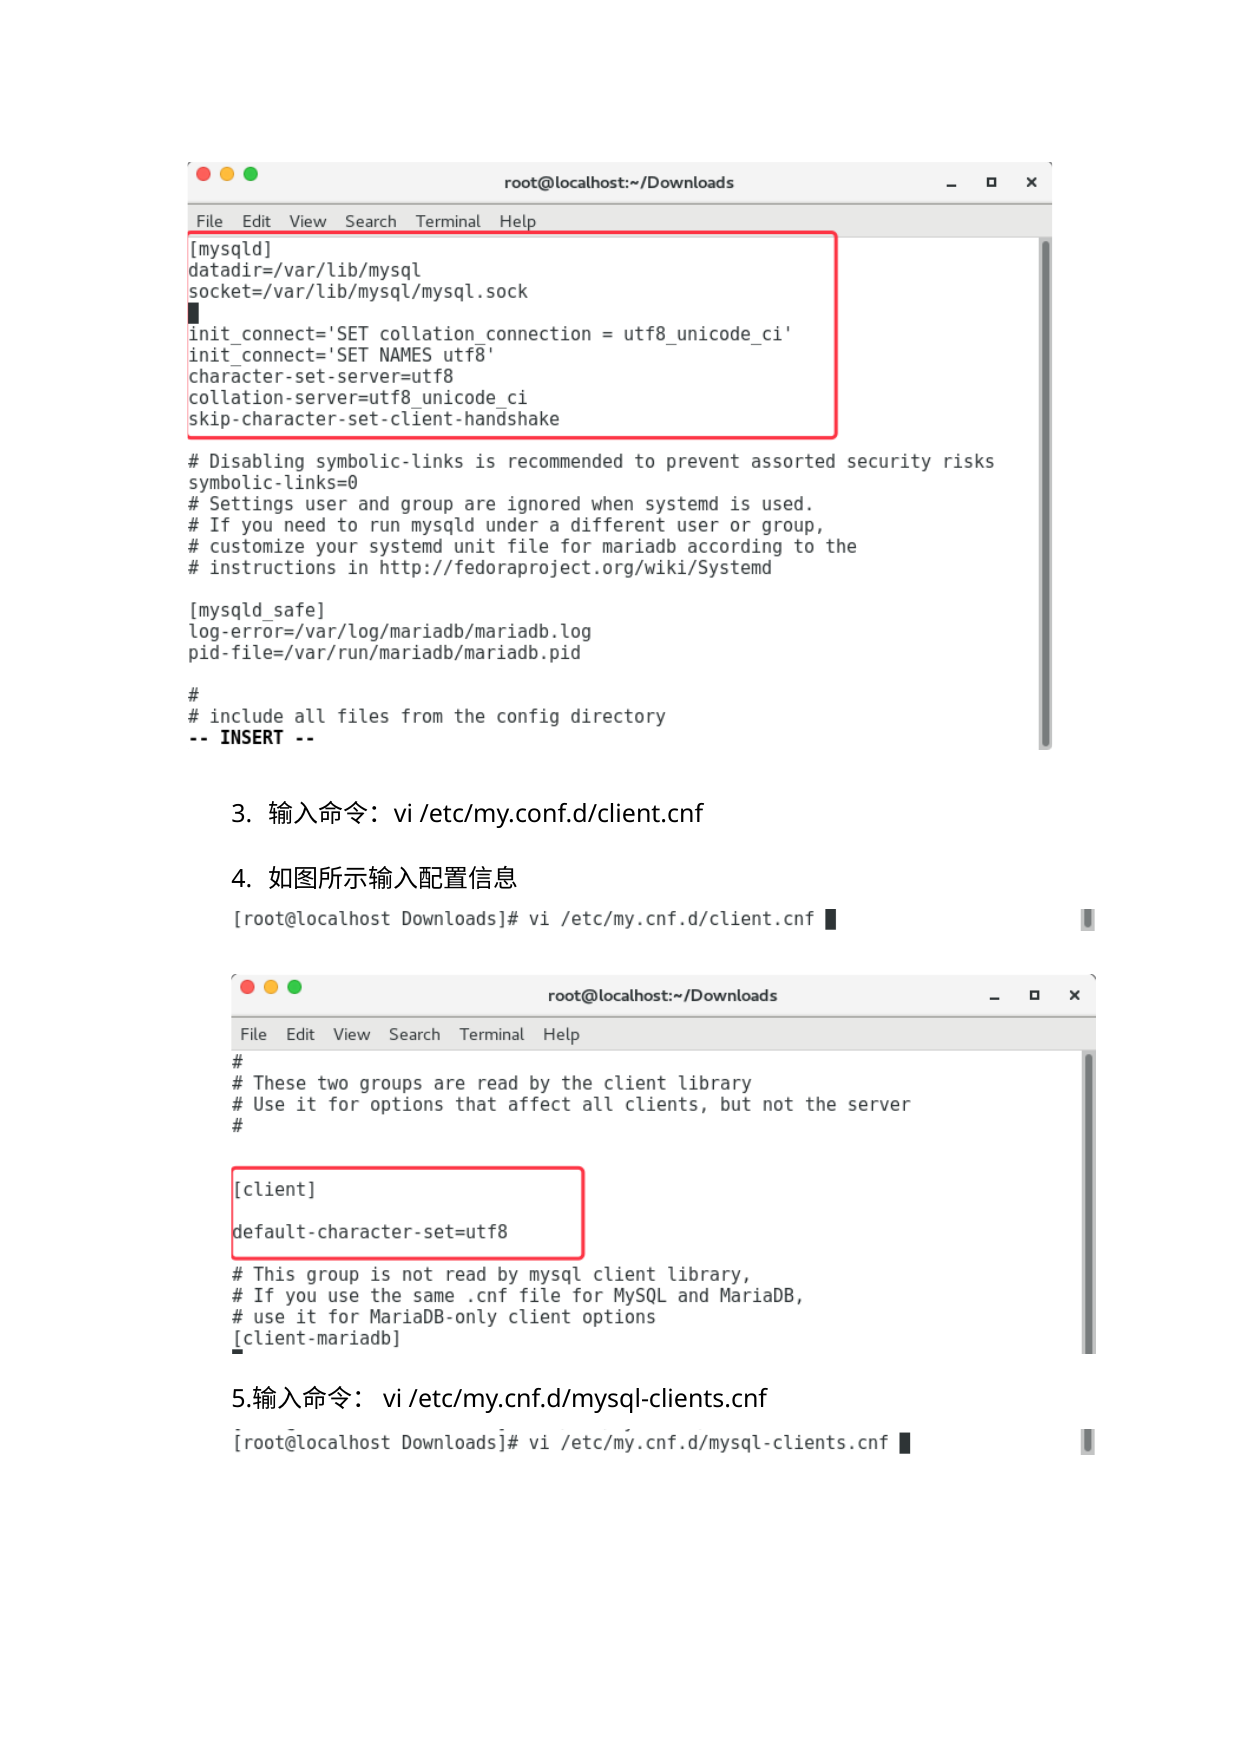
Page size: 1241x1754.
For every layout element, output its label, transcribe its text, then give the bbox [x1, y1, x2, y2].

picture [231, 1429, 1095, 1455]
picture [231, 974, 1096, 1354]
list 如图所示输入配置信息 [231, 844, 1053, 909]
list 输入命令：vi /etc/my.conf.d/client.cnf [231, 779, 1053, 844]
picture [187, 162, 1053, 750]
picture [231, 909, 1095, 931]
text 5.输入命令： vi /etc/my.cnf.d/mysql-clients.cnf [187, 1364, 1053, 1429]
